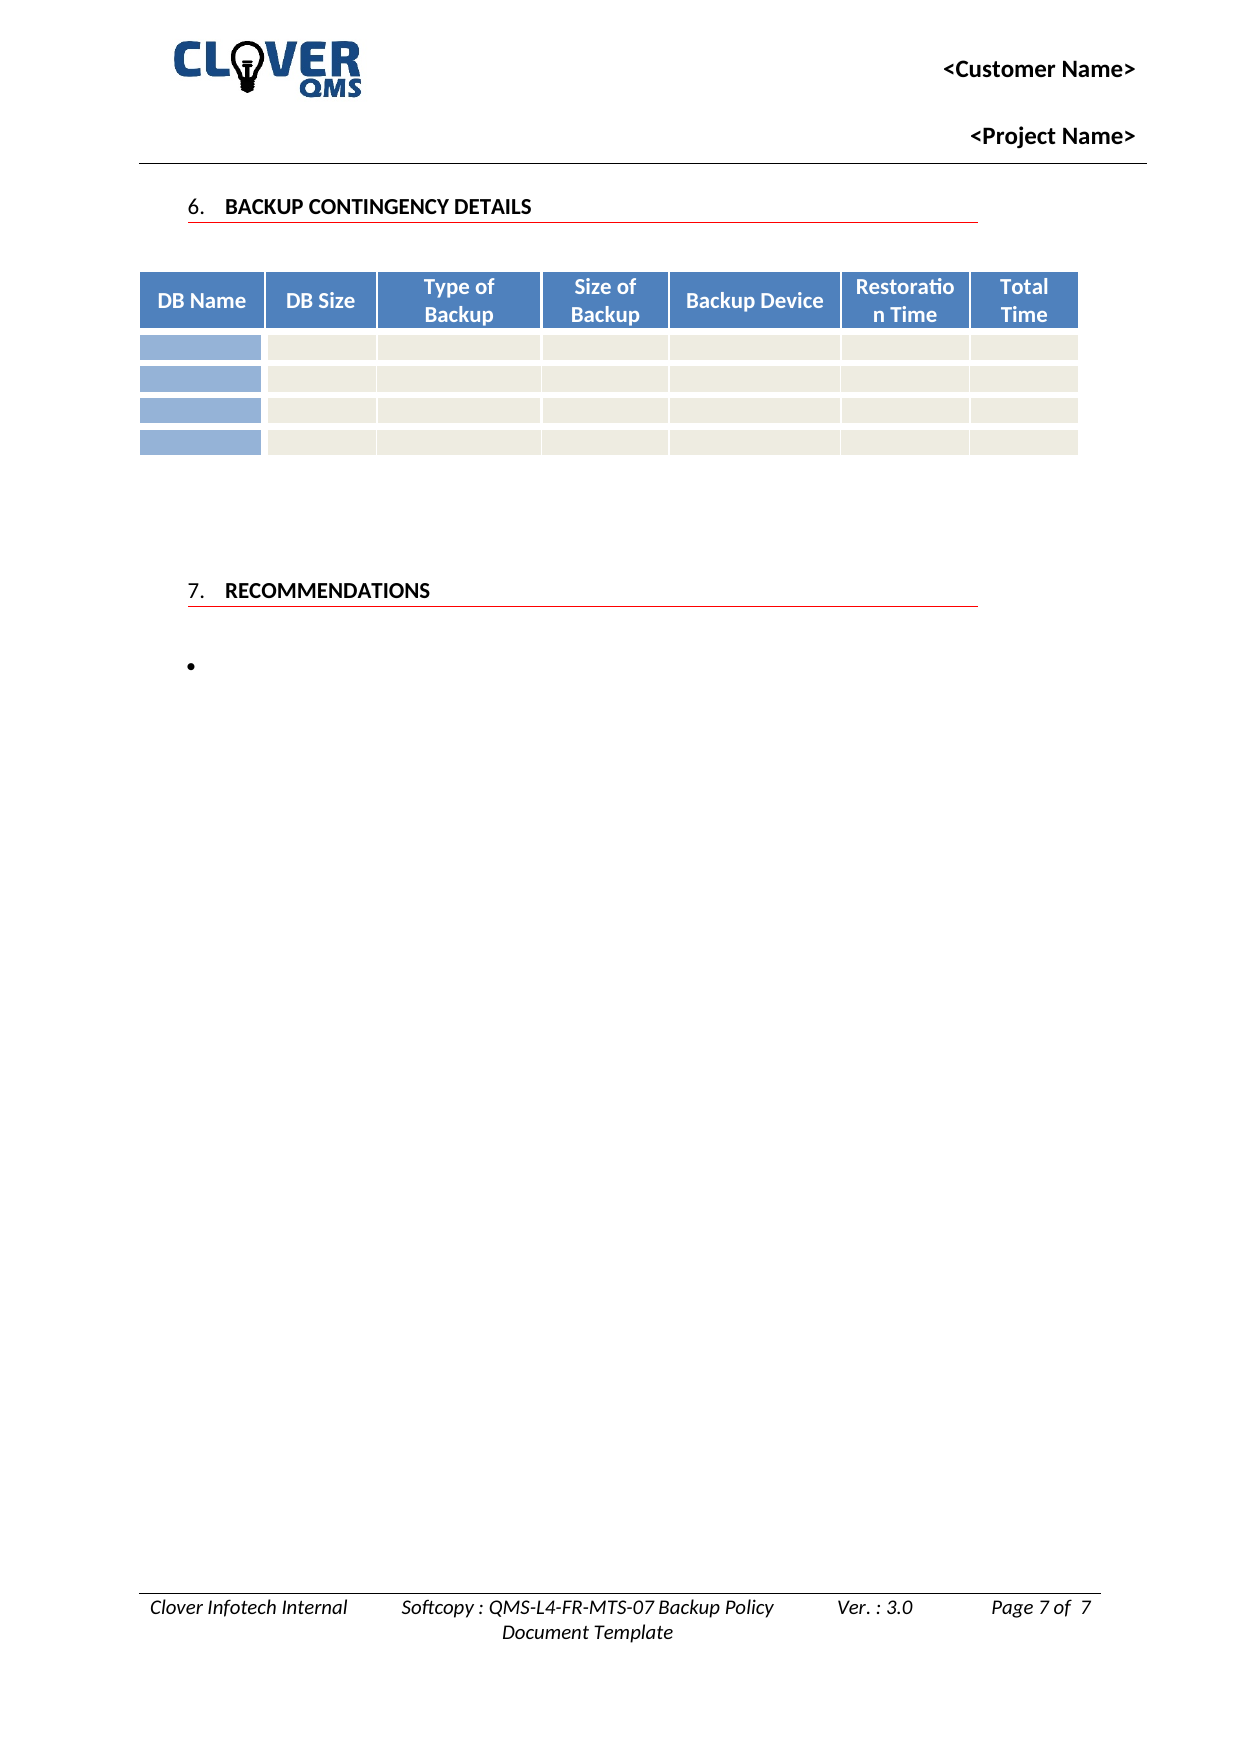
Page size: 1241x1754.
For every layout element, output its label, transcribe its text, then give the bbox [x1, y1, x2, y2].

table_cell [377, 430, 541, 455]
table_header Backup Device [670, 272, 840, 328]
subtitle RECOMMENDATIONS [187, 576, 978, 607]
table_cell [670, 366, 840, 392]
table_cell [140, 430, 261, 455]
picture [160, 28, 376, 109]
table_cell [670, 398, 840, 423]
table_cell [378, 335, 540, 360]
table_header Restoration Time [842, 272, 969, 328]
table_cell [542, 430, 668, 455]
table_cell [841, 430, 969, 455]
table_cell [543, 335, 668, 360]
table_header Size of Backup [543, 272, 668, 328]
table_cell [670, 430, 840, 455]
table_cell [543, 398, 668, 423]
table_cell [140, 335, 261, 360]
table_cell [140, 366, 261, 392]
table_cell [841, 366, 969, 392]
table_cell [268, 398, 376, 423]
table_cell [970, 430, 1078, 455]
table_cell [378, 398, 540, 423]
table_header DB Name [140, 272, 264, 328]
table_cell [268, 335, 376, 360]
table_cell [971, 335, 1078, 360]
table_header Total Time [971, 272, 1078, 328]
subtitle BACKUP CONTINGENCY DETAILS [187, 192, 978, 223]
table_cell [842, 335, 969, 360]
table_cell [140, 398, 261, 423]
table_cell [377, 366, 541, 392]
table_cell [970, 366, 1078, 392]
table_cell [842, 398, 969, 423]
table_cell [670, 335, 840, 360]
table_header Type of Backup [378, 272, 540, 328]
table_cell [268, 366, 376, 392]
table_cell [971, 398, 1078, 423]
table_cell [268, 430, 376, 455]
table_cell [542, 366, 668, 392]
table_header DB Size [266, 272, 376, 328]
